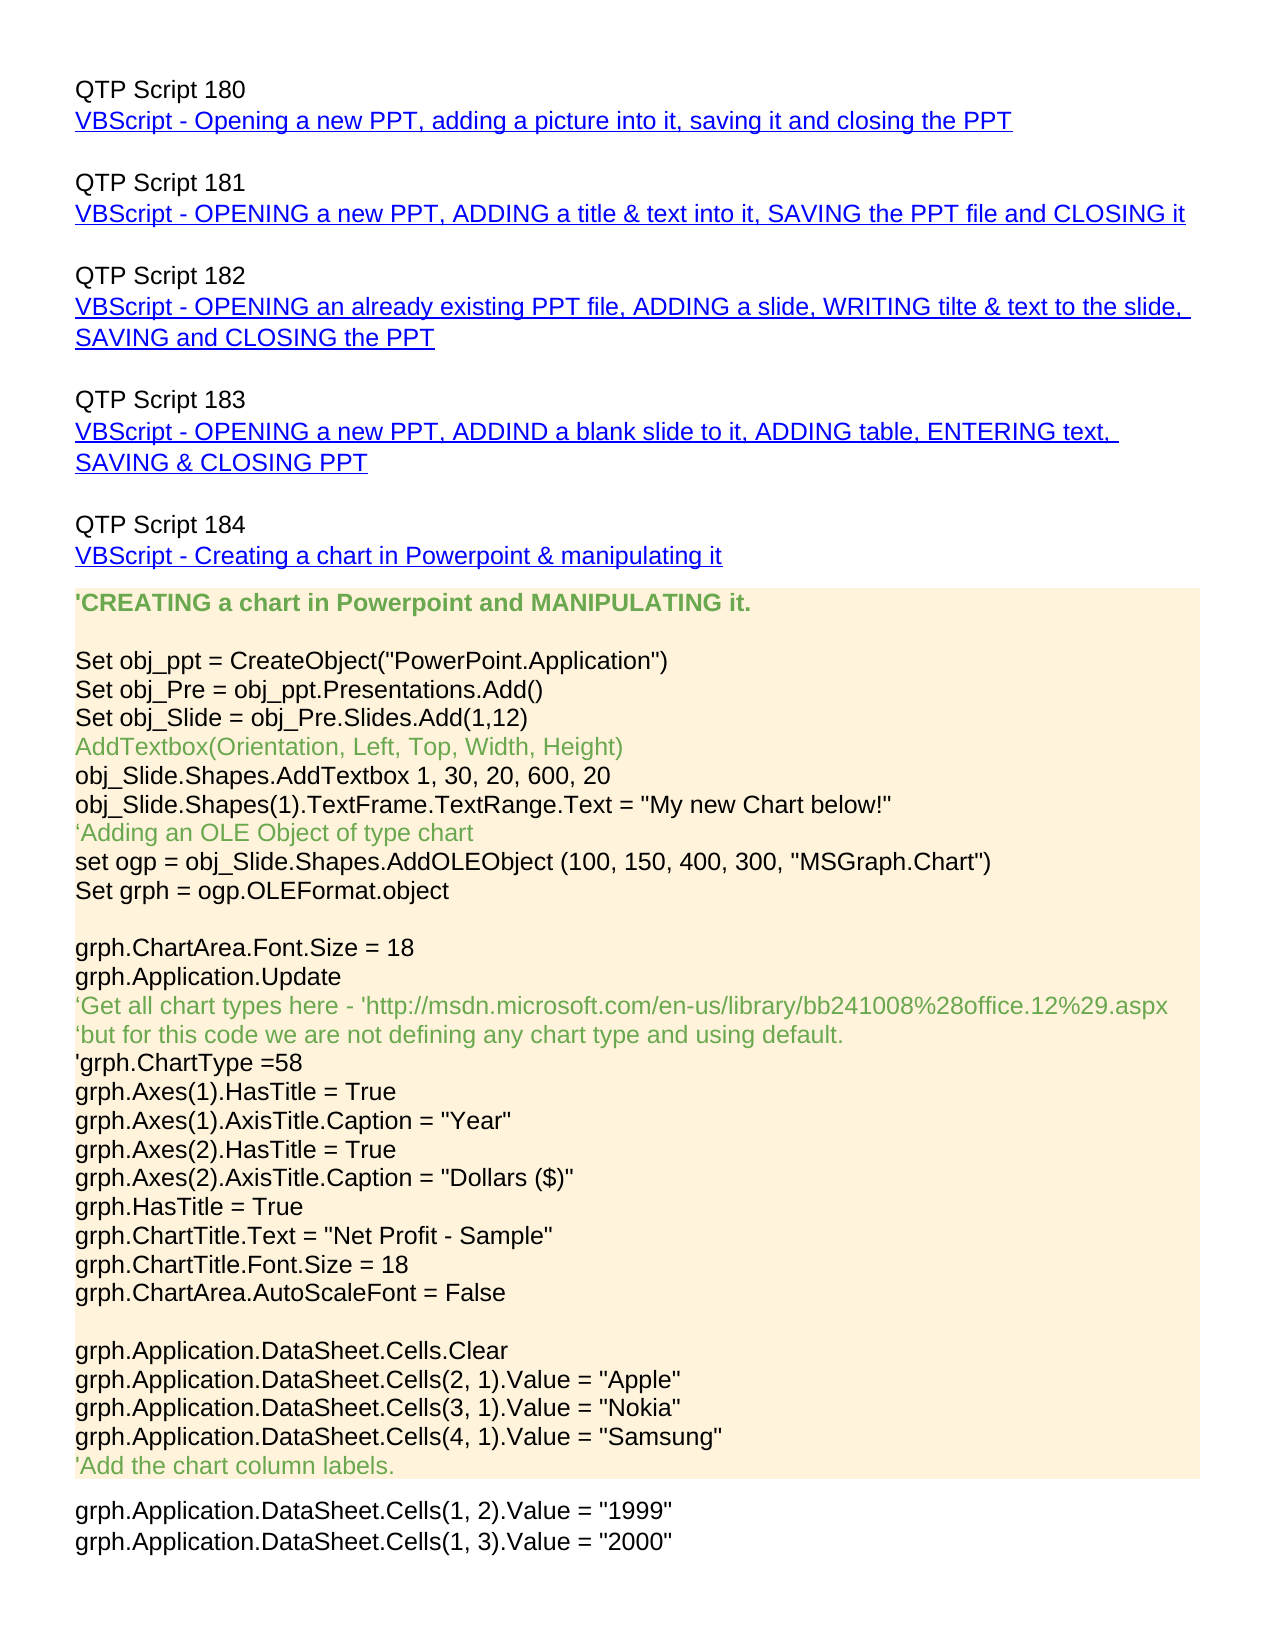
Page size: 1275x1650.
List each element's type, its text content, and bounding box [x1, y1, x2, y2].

text 'Add the chart column labels. [75, 1451, 1200, 1479]
text set ogp = obj_Slide.Shapes.AddOLEObject (100, 150, 400, 300, "MSGraph.Chart") Set grph = ogp.OLEFormat.object grph.ChartArea.Font.Size = 18 grph.Application.Update [75, 847, 1200, 991]
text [75, 1496, 1200, 1556]
text ‘Adding an OLE Object of type chart [75, 818, 1200, 847]
text 'grph.ChartType =58 grph.Axes(1).HasTitle = True grph.Axes(1).AxisTitle.Caption = "Year" grph.Axes(2).HasTitle = True grph.Axes(2).AxisTitle.Caption = "Dollars ($)" grph.HasTitle = True grph.ChartTitle.Text = "Net Profit - Sample" grph.ChartTitle.Font.Size = 18 grph.ChartArea.AutoScaleFont = False grph.Application.DataSheet.Cells.Clear grph.Application.DataSheet.Cells(2, 1).Value = "Apple" grph.Application.DataSheet.Cells(3, 1).Value = "Nokia" grph.Application.DataSheet.Cells(4, 1).Value = "Samsung" [75, 1048, 1200, 1451]
text ‘but for this code we are not defining any chart type and using default. [75, 1019, 1200, 1048]
text ‘Get all chart types here - 'http://msdn.microsoft.com/en-us/library/bb241008%28office.12%29.aspx [75, 991, 1200, 1019]
text Set obj_ppt = CreateObject("PowerPoint.Application") Set obj_Pre = obj_ppt.Presentations.Add() Set obj_Slide = obj_Pre.Slides.Add(1,12) [75, 646, 1200, 732]
text AddTextbox(Orientation, Left, Top, Width, Height) [75, 732, 1200, 761]
text obj_Slide.Shapes.AddTextbox 1, 30, 20, 600, 20 obj_Slide.Shapes(1).TextFrame.TextRange.Text = "My new Chart below!" [75, 761, 1200, 818]
text 'CREATING a chart in Powerpoint and MANIPULATING it. [75, 588, 1200, 617]
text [75, 75, 1200, 569]
